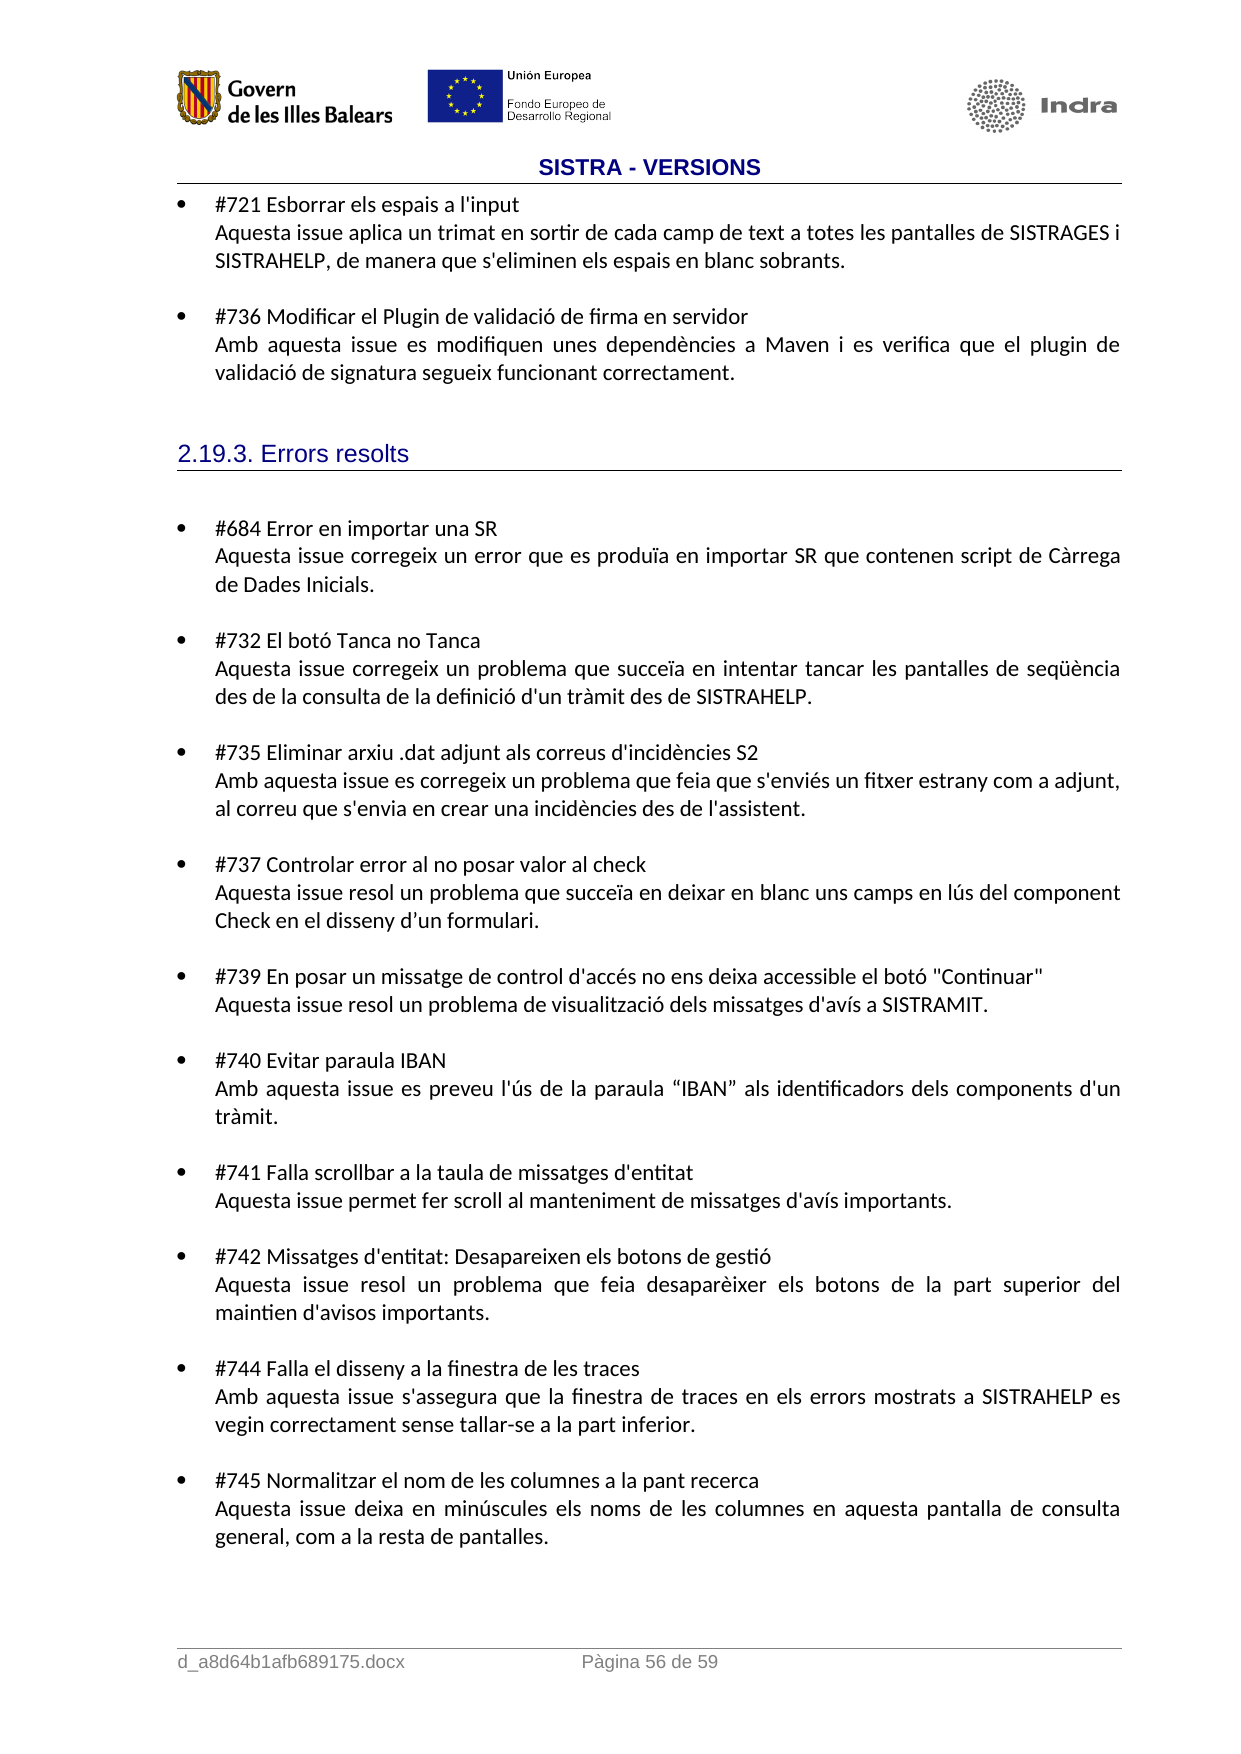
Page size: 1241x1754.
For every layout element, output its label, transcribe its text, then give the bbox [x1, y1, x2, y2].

text Aquesta issue permet fer scroll al manteniment de missatges d'avís importants. [215, 1186, 1122, 1214]
picture [176, 70, 393, 125]
list #737 Controlar error al no posar valor al check [177, 850, 1122, 878]
text Aquesta issue corregeix un error que es produïa en importar SR que contenen script de Càrrega de Dades Inicials. [215, 542, 1122, 598]
list #744 Falla el disseny a la finestra de les traces [177, 1354, 1122, 1382]
text Amb aquesta issue es preveu l'ús de la paraula “IBAN” als identificadors dels components d'un tràmit. [215, 1074, 1122, 1130]
list #742 Missatges d'entitat: Desapareixen els botons de gestió [177, 1242, 1122, 1270]
text Amb aquesta issue es corregeix un problema que feia que s'enviés un fitxer estrany com a adjunt, al correu que s'envia en crear una incidències des de l'assistent. [215, 766, 1122, 822]
text Aquesta issue resol un problema que feia desaparèixer els botons de la part superior del maintien d'avisos importants. [215, 1270, 1122, 1326]
text Aquesta issue corregeix un problema que succeïa en intentar tancar les pantalles de seqüència des de la consulta de la definició d'un tràmit des de SISTRAHELP. [215, 654, 1122, 710]
list #735 Eliminar arxiu .dat adjunt als correus d'incidències S2 [177, 738, 1122, 766]
list #721 Esborrar els espais a l'input [177, 190, 1122, 218]
list #745 Normalitzar el nom de les columnes a la pant recerca [177, 1466, 1122, 1494]
list #739 En posar un missatge de control d'accés no ens deixa accessible el botó "Continuar" [177, 962, 1122, 990]
text Aquesta issue resol un problema que succeïa en deixar en blanc uns camps en lús del component Check en el disseny d’un formulari. [215, 878, 1122, 934]
text Amb aquesta issue es modifiquen unes dependències a Maven i es verifica que el plugin de validació de signatura segueix funcionant correctament. [215, 330, 1122, 386]
list #736 Modificar el Plugin de validació de firma en servidor [177, 302, 1122, 330]
list #740 Evitar paraula IBAN [177, 1046, 1122, 1074]
text Amb aquesta issue s'assegura que la finestra de traces en els errors mostrats a SISTRAHELP es vegin correctament sense tallar-se a la part inferior. [215, 1382, 1122, 1438]
text Aquesta issue aplica un trimat en sortir de cada camp de text a totes les pantalles de SISTRAGES i SISTRAHELP, de manera que s'eliminen els espais en blanc sobrants. [215, 218, 1122, 274]
text Aquesta issue deixa en minúscules els noms de les columnes en aquesta pantalla de consulta general, com a la resta de pantalles. [215, 1494, 1122, 1550]
picture [421, 67, 611, 125]
list #684 Error en importar una SR [177, 514, 1122, 542]
text Aquesta issue resol un problema de visualització dels missatges d'avís a SISTRAMIT. [215, 990, 1122, 1018]
subtitle 2.19.3. Errors resolts [177, 439, 1122, 470]
list #732 El botó Tanca no Tanca [177, 626, 1122, 654]
list #741 Falla scrollbar a la taula de missatges d'entitat [177, 1158, 1122, 1186]
